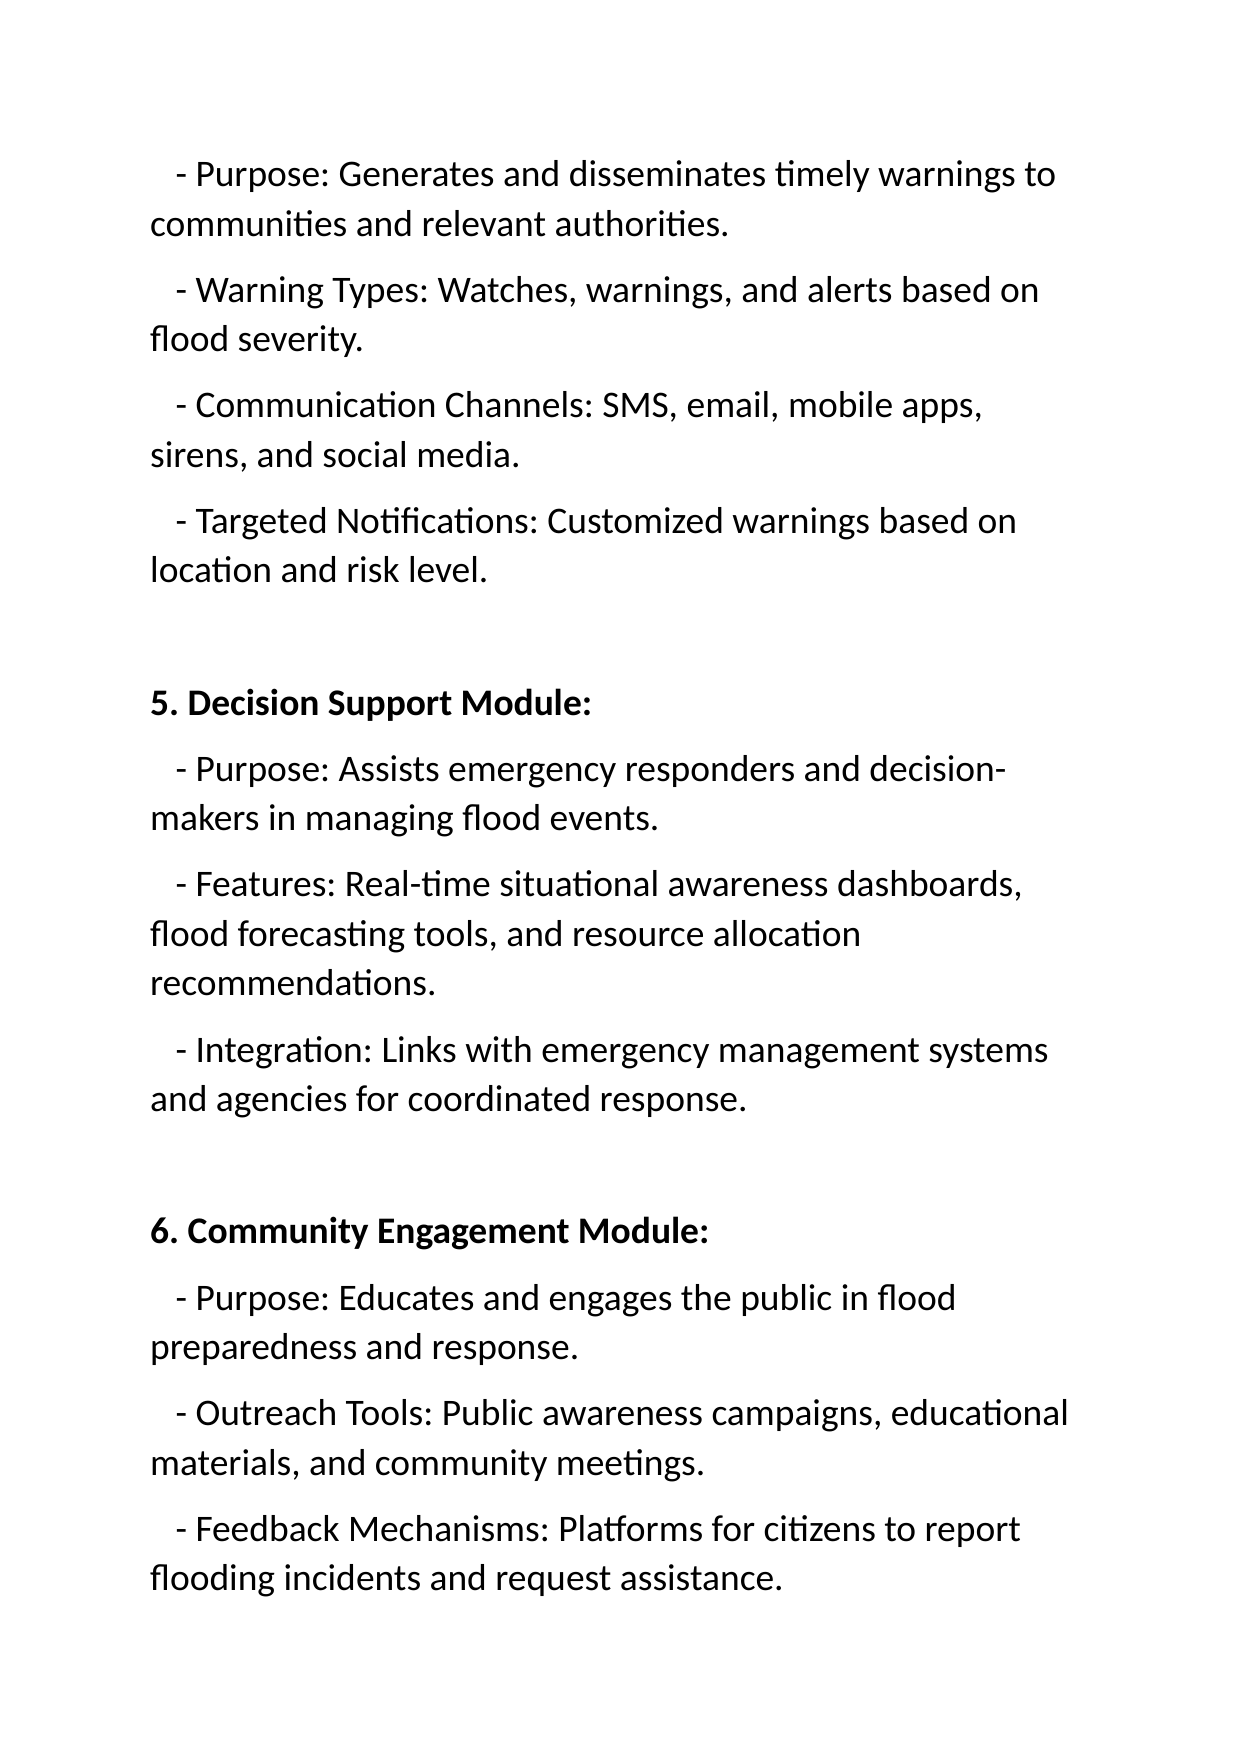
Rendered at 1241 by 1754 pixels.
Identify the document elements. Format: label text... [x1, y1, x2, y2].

text - Features: Real-time situational awareness dashboards, flood forecasting tools, and resource allocation recommendations. [150, 860, 1090, 1005]
text 5. Decision Support Module: [150, 679, 1090, 724]
text - Purpose: Assists emergency responders and decision-makers in managing flood events. [150, 745, 1090, 840]
text - Warning Types: Watches, warnings, and alerts based on flood severity. [150, 266, 1090, 361]
text - Outreach Tools: Public awareness campaigns, educational materials, and community meetings. [150, 1389, 1090, 1484]
text - Purpose: Generates and disseminates timely warnings to communities and relevant authorities. [150, 150, 1090, 245]
text - Feedback Mechanisms: Platforms for citizens to report flooding incidents and request assistance. [150, 1505, 1090, 1600]
text - Targeted Notifications: Customized warnings based on location and risk level. [150, 497, 1090, 592]
text - Communication Channels: SMS, email, mobile apps, sirens, and social media. [150, 381, 1090, 477]
text - Purpose: Educates and engages the public in flood preparedness and response. [150, 1273, 1090, 1369]
text 6. Community Engagement Module: [150, 1207, 1090, 1253]
text - Integration: Links with emergency management systems and agencies for coordinated response. [150, 1026, 1090, 1121]
